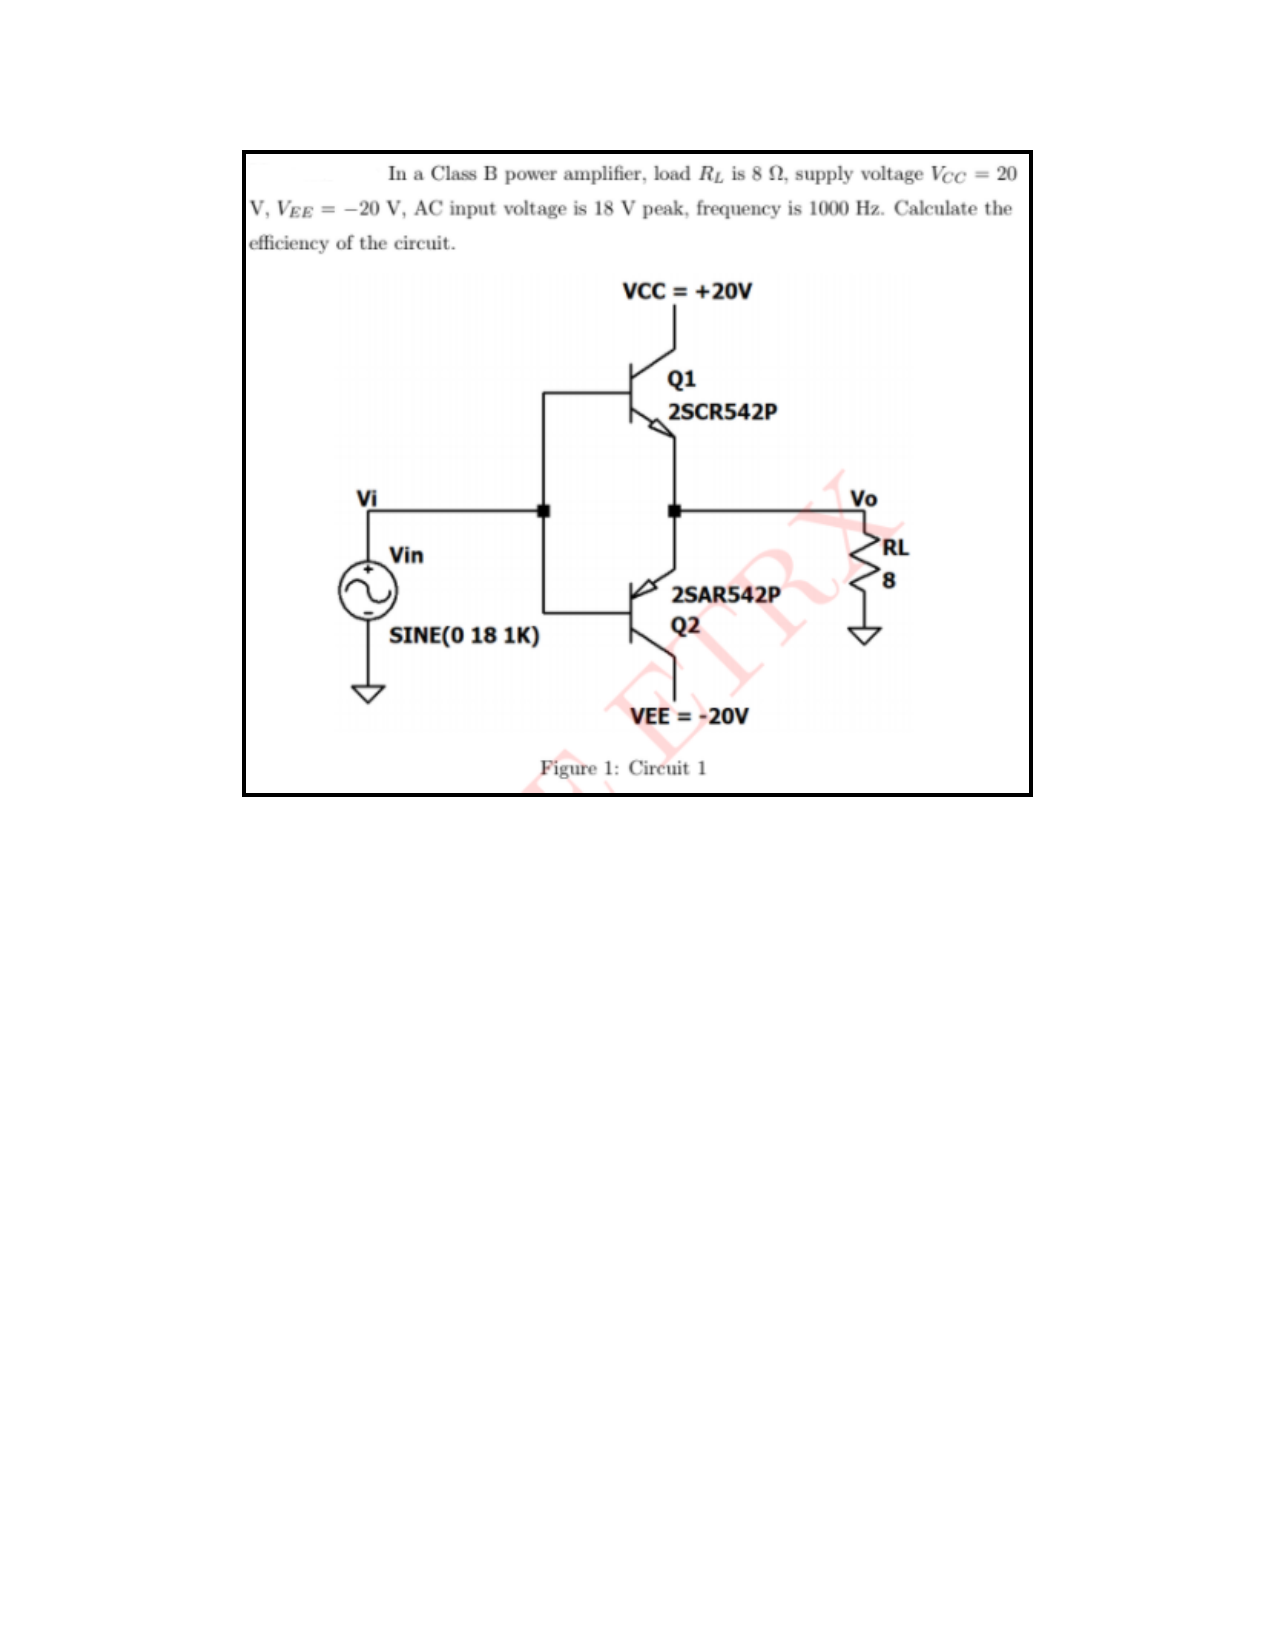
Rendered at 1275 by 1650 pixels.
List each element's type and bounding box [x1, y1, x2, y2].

picture [246, 154, 1029, 793]
